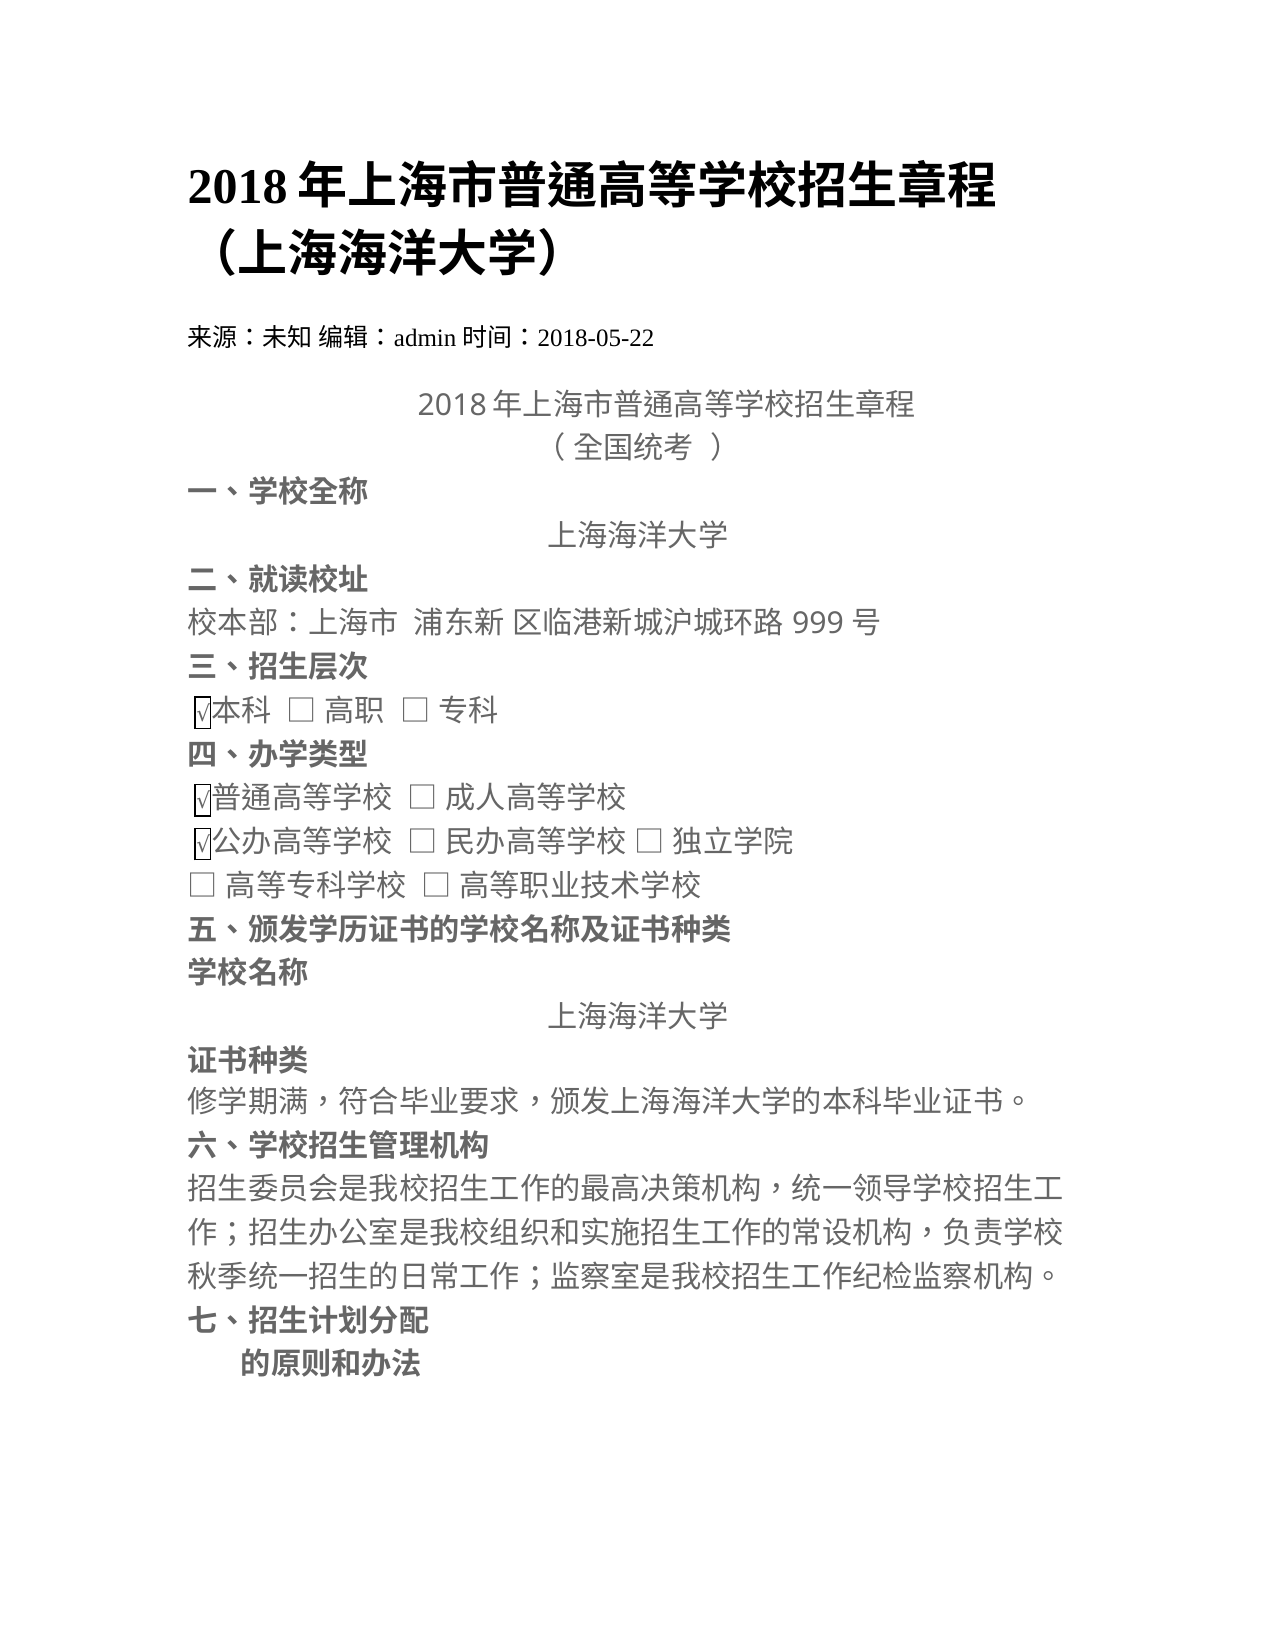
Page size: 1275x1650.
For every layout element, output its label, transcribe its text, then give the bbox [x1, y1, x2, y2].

text 七、招生计划分配 [187, 1296, 1087, 1340]
text 上海海洋大学 [187, 511, 1087, 555]
text √本科 □ 高职 □ 专科 [187, 686, 1087, 730]
text 二、就读校址 [187, 555, 1087, 599]
text 上海海洋大学 [187, 992, 1087, 1036]
text 的原则和办法 [187, 1340, 1087, 1384]
text 2018年上海市普通高等学校招生章程 [187, 383, 1087, 424]
text □ 高等专科学校 □ 高等职业技术学校 [187, 861, 1087, 905]
text 学校名称 [187, 949, 1087, 992]
text 五、颁发学历证书的学校名称及证书种类 [187, 905, 1087, 949]
text 来源：未知 编辑：admin 时间：2018-05-22 [187, 320, 1087, 354]
text 六、学校招生管理机构 [187, 1121, 1087, 1165]
subtitle 2018年上海市普通高等学校招生章程（上海海洋大学） [187, 150, 1087, 286]
text 一、学校全称 [187, 467, 1087, 511]
text √普通高等学校 □ 成人高等学校 [187, 774, 1087, 817]
text （ 全国统考 ） [187, 424, 1087, 467]
text 修学期满，符合毕业要求，颁发上海海洋大学的本科毕业证书。 [187, 1080, 1087, 1121]
text √公办高等学校 □ 民办高等学校 □ 独立学院 [187, 817, 1087, 861]
text 三、招生层次 [187, 642, 1087, 686]
text 证书种类 [187, 1036, 1087, 1080]
text 招生委员会是我校招生工作的最高决策机构，统一领导学校招生工作；招生办公室是我校组织和实施招生工作的常设机构，负责学校秋季统一招生的日常工作；监察室是我校招生工作纪检监察机构。 [187, 1165, 1087, 1296]
text 四、办学类型 [187, 730, 1087, 774]
text 校本部：上海市 浦东新 区临港新城沪城环路 999 号 [187, 599, 1087, 642]
